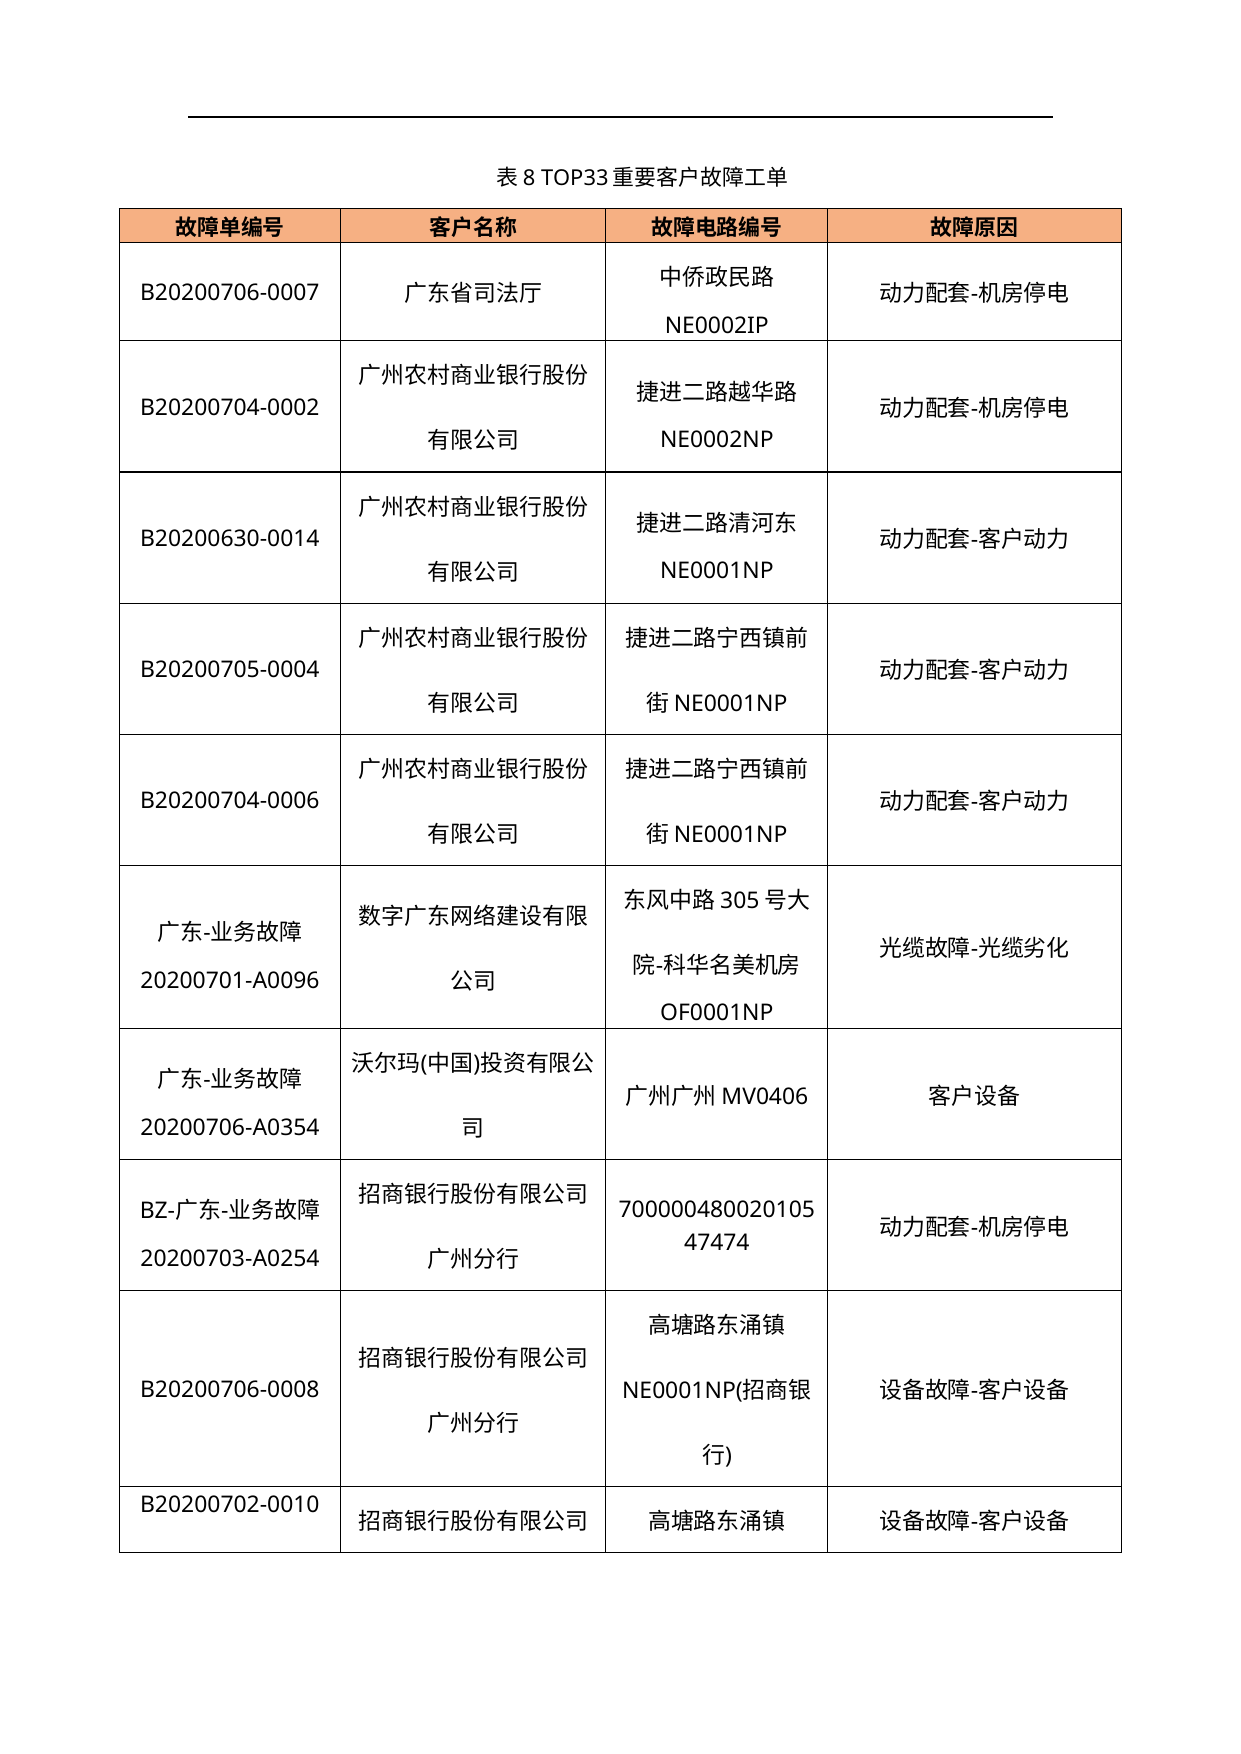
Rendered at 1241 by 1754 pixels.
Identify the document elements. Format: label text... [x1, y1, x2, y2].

table_cell 高塘路东涌镇NE0001NP(招商银行) [606, 1487, 827, 1552]
table_cell 客户设备 [828, 1029, 1121, 1159]
table_cell B20200704-0002 [120, 341, 340, 471]
table_cell B20200704-0006 [120, 735, 340, 864]
table_cell 沃尔玛(中国)投资有限公司 [341, 1029, 605, 1159]
table_header 客户名称 [341, 209, 605, 242]
table_cell 70000048002010547474 [606, 1160, 827, 1290]
table_cell 广东省司法厅 [341, 243, 605, 340]
table_cell B20200706-0008 [120, 1291, 340, 1486]
table_cell 动力配套-客户动力 [828, 604, 1121, 733]
table_cell 广东-业务故障20200701-A0096 [120, 866, 340, 1028]
table_cell 招商银行股份有限公司广州分行 [341, 1291, 605, 1486]
table_cell 广州广州MV0406 [606, 1029, 827, 1159]
table_cell 广州农村商业银行股份有限公司 [341, 473, 605, 602]
table_cell 动力配套-客户动力 [828, 473, 1121, 602]
table_header 故障单编号 [120, 209, 340, 242]
table_cell B20200705-0004 [120, 604, 340, 733]
table_cell 动力配套-机房停电 [828, 341, 1121, 471]
table_cell B20200706-0007 [120, 243, 340, 340]
table_header 故障原因 [828, 209, 1121, 242]
table_cell 设备故障-客户设备 [828, 1291, 1121, 1486]
table_cell 捷进二路宁西镇前街NE0001NP [606, 604, 827, 733]
table_cell B20200630-0014 [120, 473, 340, 602]
list 表8 TOP33重要客户故障工单 [231, 160, 1053, 192]
table_cell 动力配套-客户动力 [828, 735, 1121, 864]
table_cell 广东-业务故障20200706-A0354 [120, 1029, 340, 1159]
table_cell 高塘路东涌镇NE0001NP(招商银行) [606, 1291, 827, 1486]
table_cell 广州农村商业银行股份有限公司 [341, 341, 605, 471]
table_cell 捷进二路清河东NE0001NP [606, 473, 827, 602]
table_cell 数字广东网络建设有限公司 [341, 866, 605, 1028]
table_cell B20200702-0010 [120, 1487, 340, 1552]
table_cell 设备故障-客户设备 [828, 1487, 1121, 1552]
table_cell 动力配套-机房停电 [828, 243, 1121, 340]
table_cell 广州农村商业银行股份有限公司 [341, 735, 605, 864]
table_cell 广州农村商业银行股份有限公司 [341, 604, 605, 733]
table_cell 动力配套-机房停电 [828, 1160, 1121, 1290]
table_cell 捷进二路宁西镇前街NE0001NP [606, 735, 827, 864]
table_cell 东风中路305号大院-科华名美机房OF0001NP [606, 866, 827, 1028]
table_cell 捷进二路越华路NE0002NP [606, 341, 827, 471]
table_cell BZ-广东-业务故障20200703-A0254 [120, 1160, 340, 1290]
table_cell 中侨政民路NE0002IP [606, 243, 827, 340]
table_cell 招商银行股份有限公司广州分行 [341, 1160, 605, 1290]
table_cell 光缆故障-光缆劣化 [828, 866, 1121, 1028]
table_cell 招商银行股份有限公司广州分行 [341, 1487, 605, 1552]
table_header 故障电路编号 [606, 209, 827, 242]
